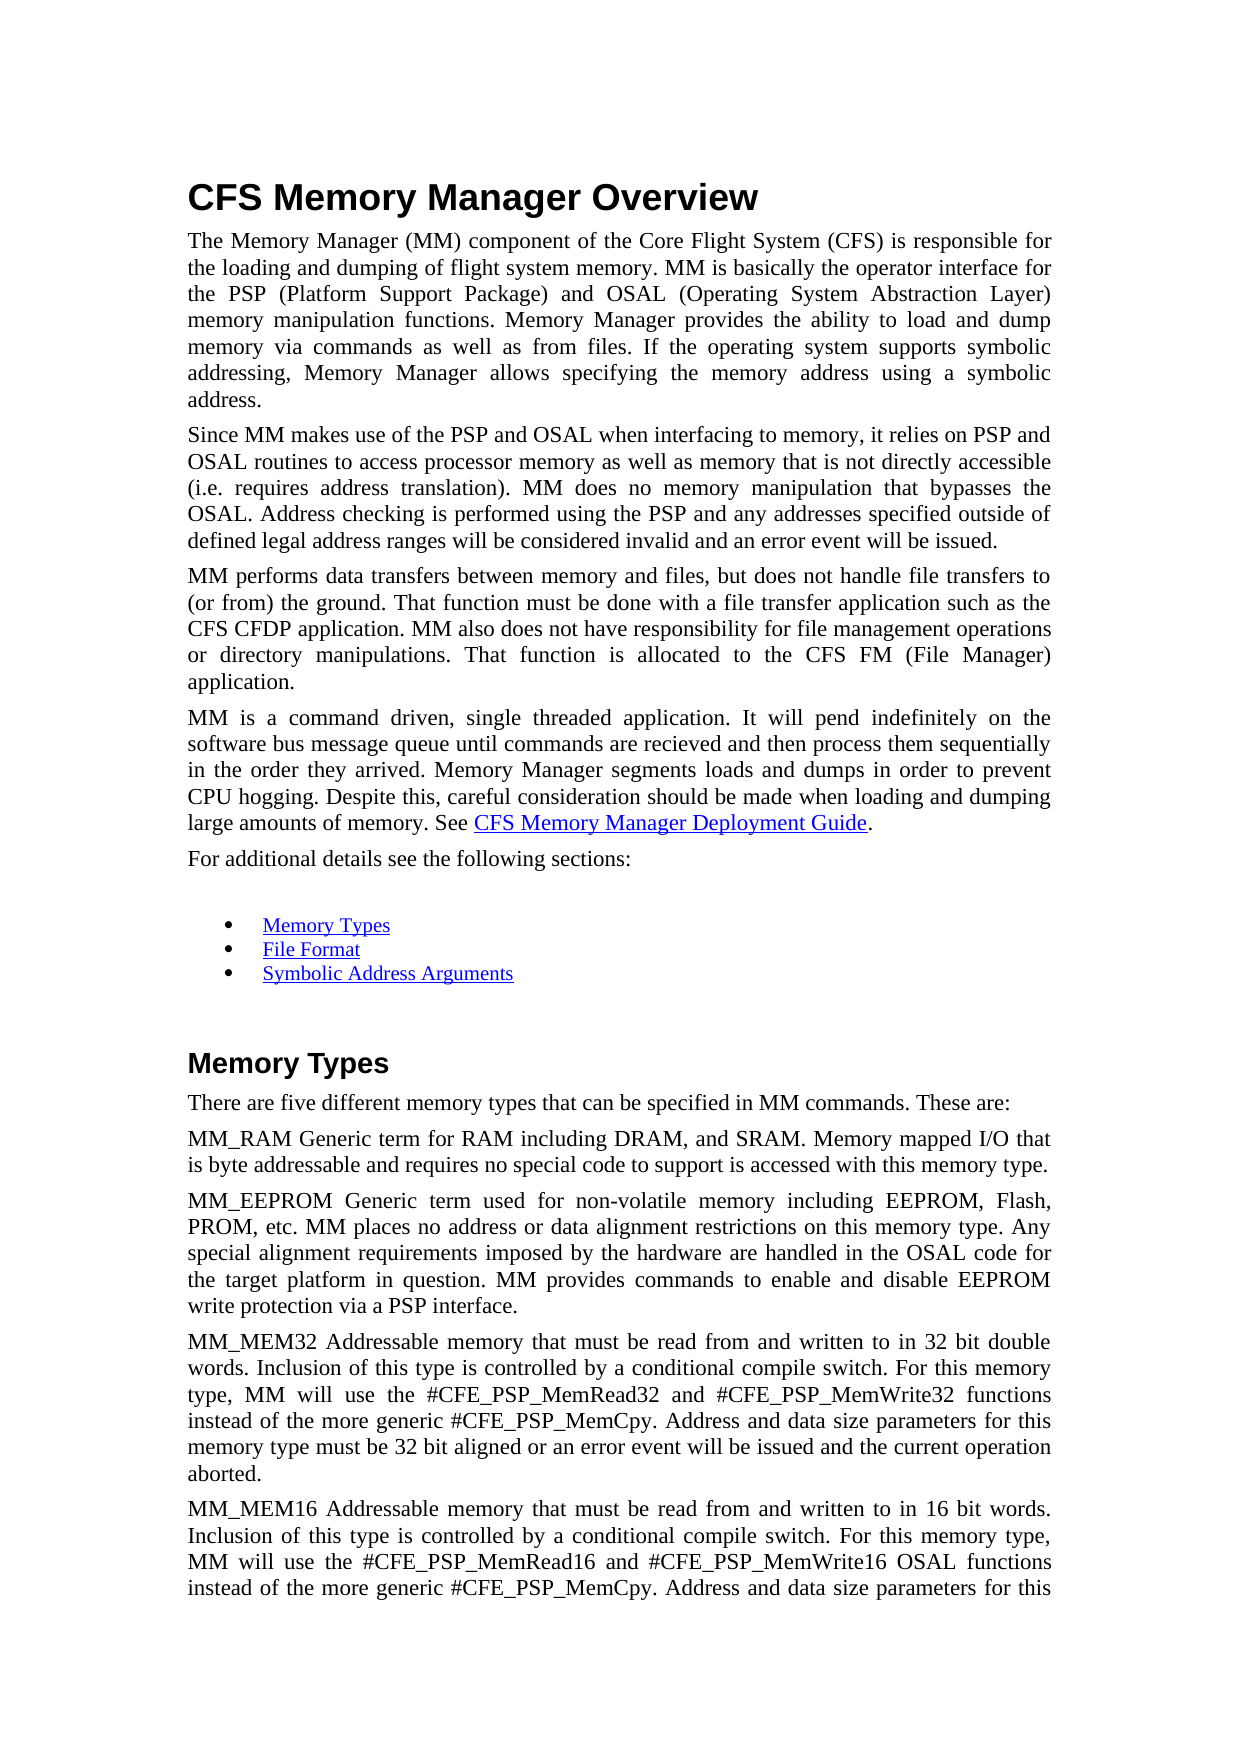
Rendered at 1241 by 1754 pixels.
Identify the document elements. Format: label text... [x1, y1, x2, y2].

text MM_MEM32 Addressable memory that must be read from and written to in 32 bit double words. Inclusion of this type is controlled by a conditional compile switch. For this memory type, MM will use the #CFE_PSP_MemRead32 and #CFE_PSP_MemWrite32 functions instead of the more generic #CFE_PSP_MemCpy. Address and data size parameters for this memory type must be 32 bit aligned or an error event will be issued and the current operation aborted. [187, 1328, 1053, 1486]
text MM_RAM Generic term for RAM including DRAM, and SRAM. Memory mapped I/O that is byte addressable and requires no special code to support is accessed with this memory type. [187, 1125, 1053, 1177]
text Since MM makes use of the PSP and OSAL when interfacing to memory, it relies on PSP and OSAL routines to access processor memory as well as memory that is not directly accessible (i.e. requires address translation). MM does no memory manipulation that bypasses the OSAL. Address checking is performed using the PSP and any addresses specified outside of defined legal address ranges will be considered invalid and an error event will be issued. [187, 421, 1053, 553]
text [187, 1495, 1053, 1601]
text There are five different memory types that can be specified in MM commands. These are: [187, 1089, 1053, 1115]
list Memory Types [225, 913, 1053, 937]
list File Format [225, 937, 1053, 961]
text The Memory Manager (MM) component of the Core Flight System (CFS) is responsible for the loading and dumping of flight system memory. MM is basically the operator interface for the PSP (Platform Support Package) and OSAL (Operating System Abstraction Layer) memory manipulation functions. Memory Manager provides the ability to load and dump memory via commands as well as from files. If the operating system supports symbolic addressing, Memory Manager allows specifying the memory address using a symbolic address. [187, 227, 1053, 412]
list Symbolic Address Arguments [225, 961, 1053, 985]
text For additional details see the following sections: [187, 845, 1053, 871]
text MM performs data transfers between memory and files, but does not handle file transfers to (or from) the ground. That function must be done with a file transfer application such as the CFS CFDP application. MM also does not have responsibility for file management operations or directory manipulations. That function is allocated to the CFS FM (File Manager) application. [187, 562, 1053, 694]
subtitle Memory Types [187, 1046, 1053, 1079]
subtitle CFS Memory Manager Overview [187, 175, 1053, 218]
text MM is a command driven, single threaded application. It will pend indefinitely on the software bus message queue until commands are recieved and then process them sequentially in the order they arrived. Memory Manager segments loads and dumps in order to prevent CPU hogging. Despite this, careful consideration should be made when loading and dumping large amounts of memory. See CFS Memory Manager Deployment Guide. [187, 704, 1053, 835]
text MM_EEPROM Generic term used for non-volatile memory including EEPROM, Flash, PROM, etc. MM places no address or data alignment restrictions on this memory type. Any special alignment requirements imposed by the hardware are handled in the OSAL code for the target platform in question. MM provides commands to enable and disable EEPROM write protection via a PSP interface. [187, 1187, 1053, 1318]
